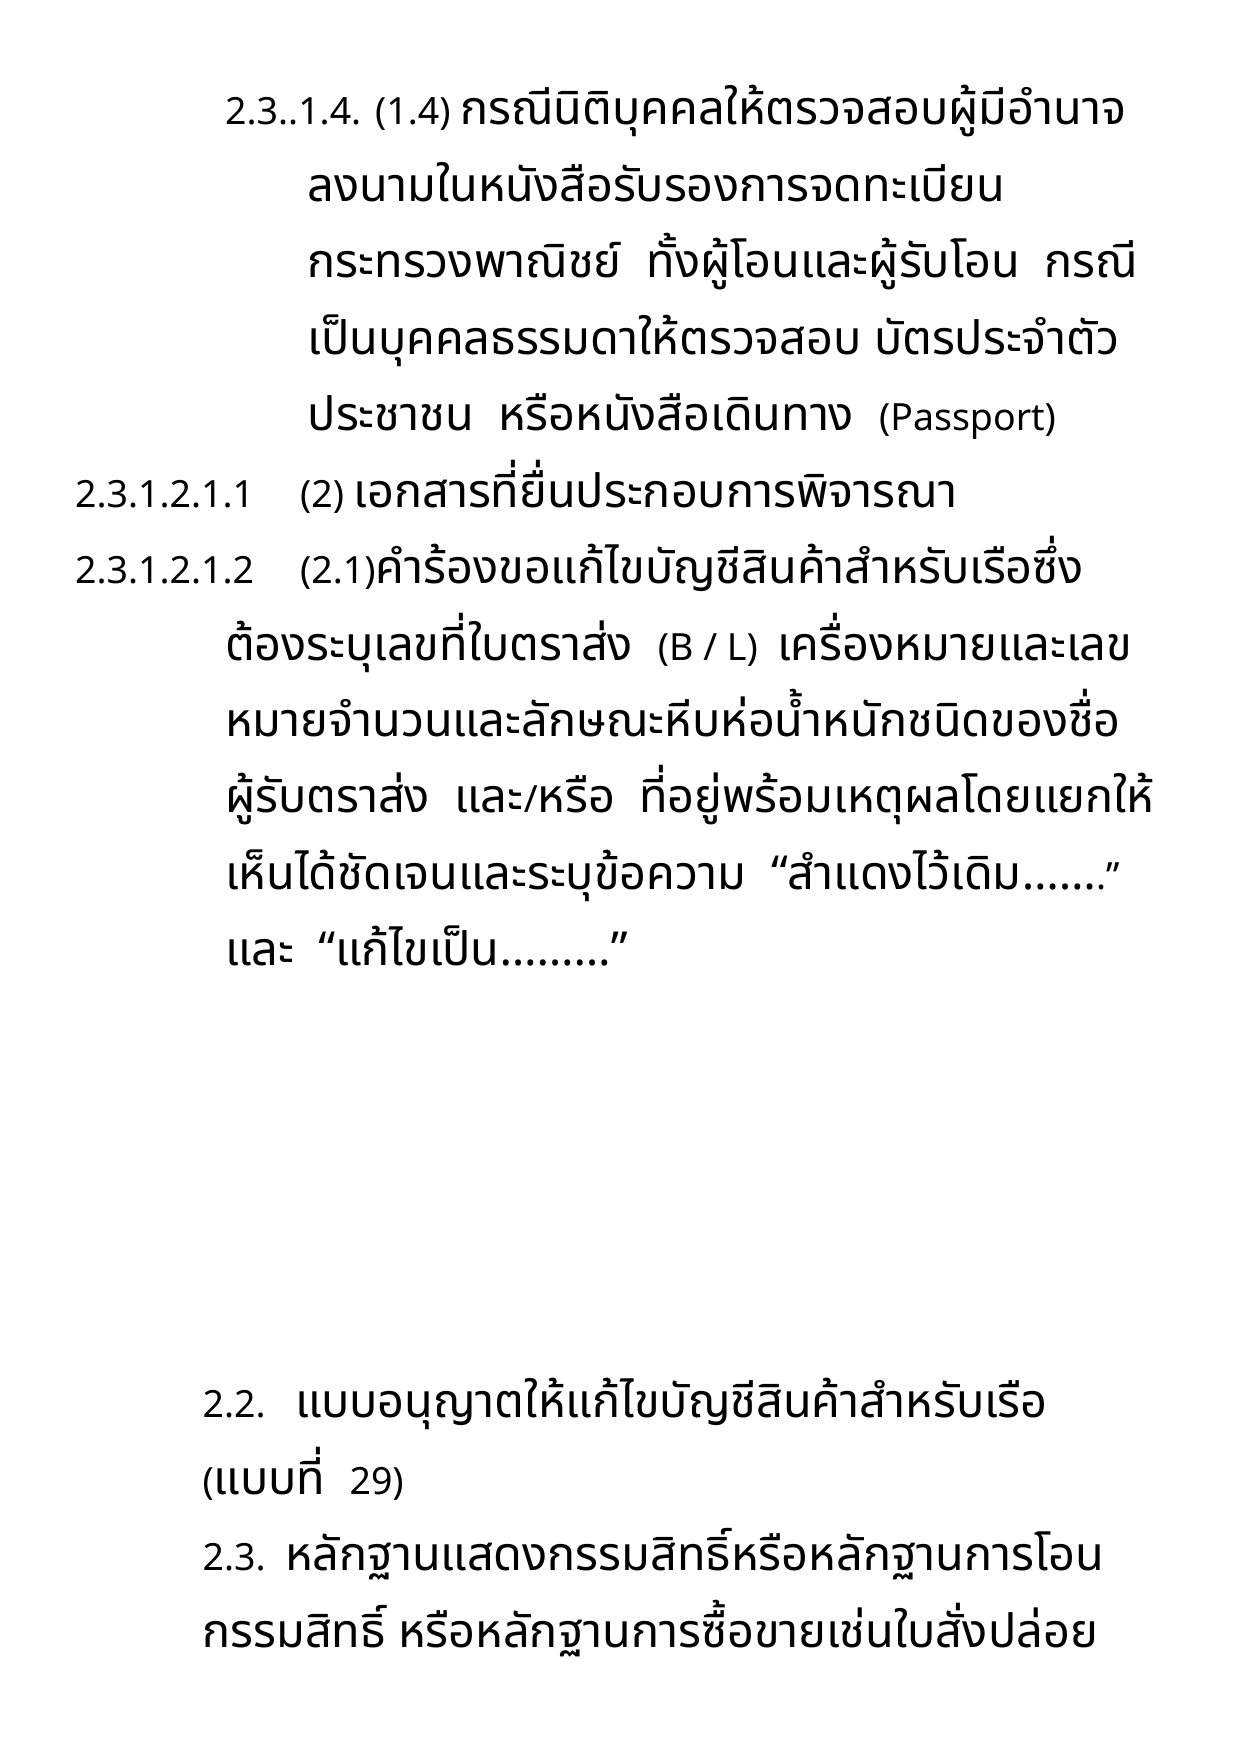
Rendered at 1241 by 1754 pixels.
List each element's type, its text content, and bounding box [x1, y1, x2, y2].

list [202, 1521, 1165, 1668]
list (2.1)คำร้องขอแก้ไขบัญชีสินค้าสำหรับเรือซึ่งต้องระบุเลขที่ใบตราส่ง (B / L) เครื่องหมายและเลขหมายจำนวนและลักษณะหีบห่อน้ำหนักชนิดของชื่อผู้รับตราส่ง และ/หรือ ที่อยู่พร้อมเหตุผลโดยแยกให้เห็นได้ชัดเจนและระบุข้อความ “สำแดงไว้เดิม…….” และ “แก้ไขเป็น………” [75, 534, 1165, 987]
list 2.2. แบบอนุญาตให้แก้ไขบัญชีสินค้าสำหรับเรือ (แบบที่ 29) [202, 1368, 1165, 1515]
list (2) เอกสารที่ยื่นประกอบการพิจารณา [75, 457, 1165, 528]
list (1.4) กรณีนิติบุคคลให้ตรวจสอบผู้มีอำนาจลงนามในหนังสือรับรองการจดทะเบียน กระทรวงพาณิชย์ ทั้งผู้โอนและผู้รับโอน กรณีเป็นบุคคลธรรมดาให้ตรวจสอบ บัตรประจำตัวประชาชน หรือหนังสือเดินทาง (Passport) [225, 75, 1165, 452]
